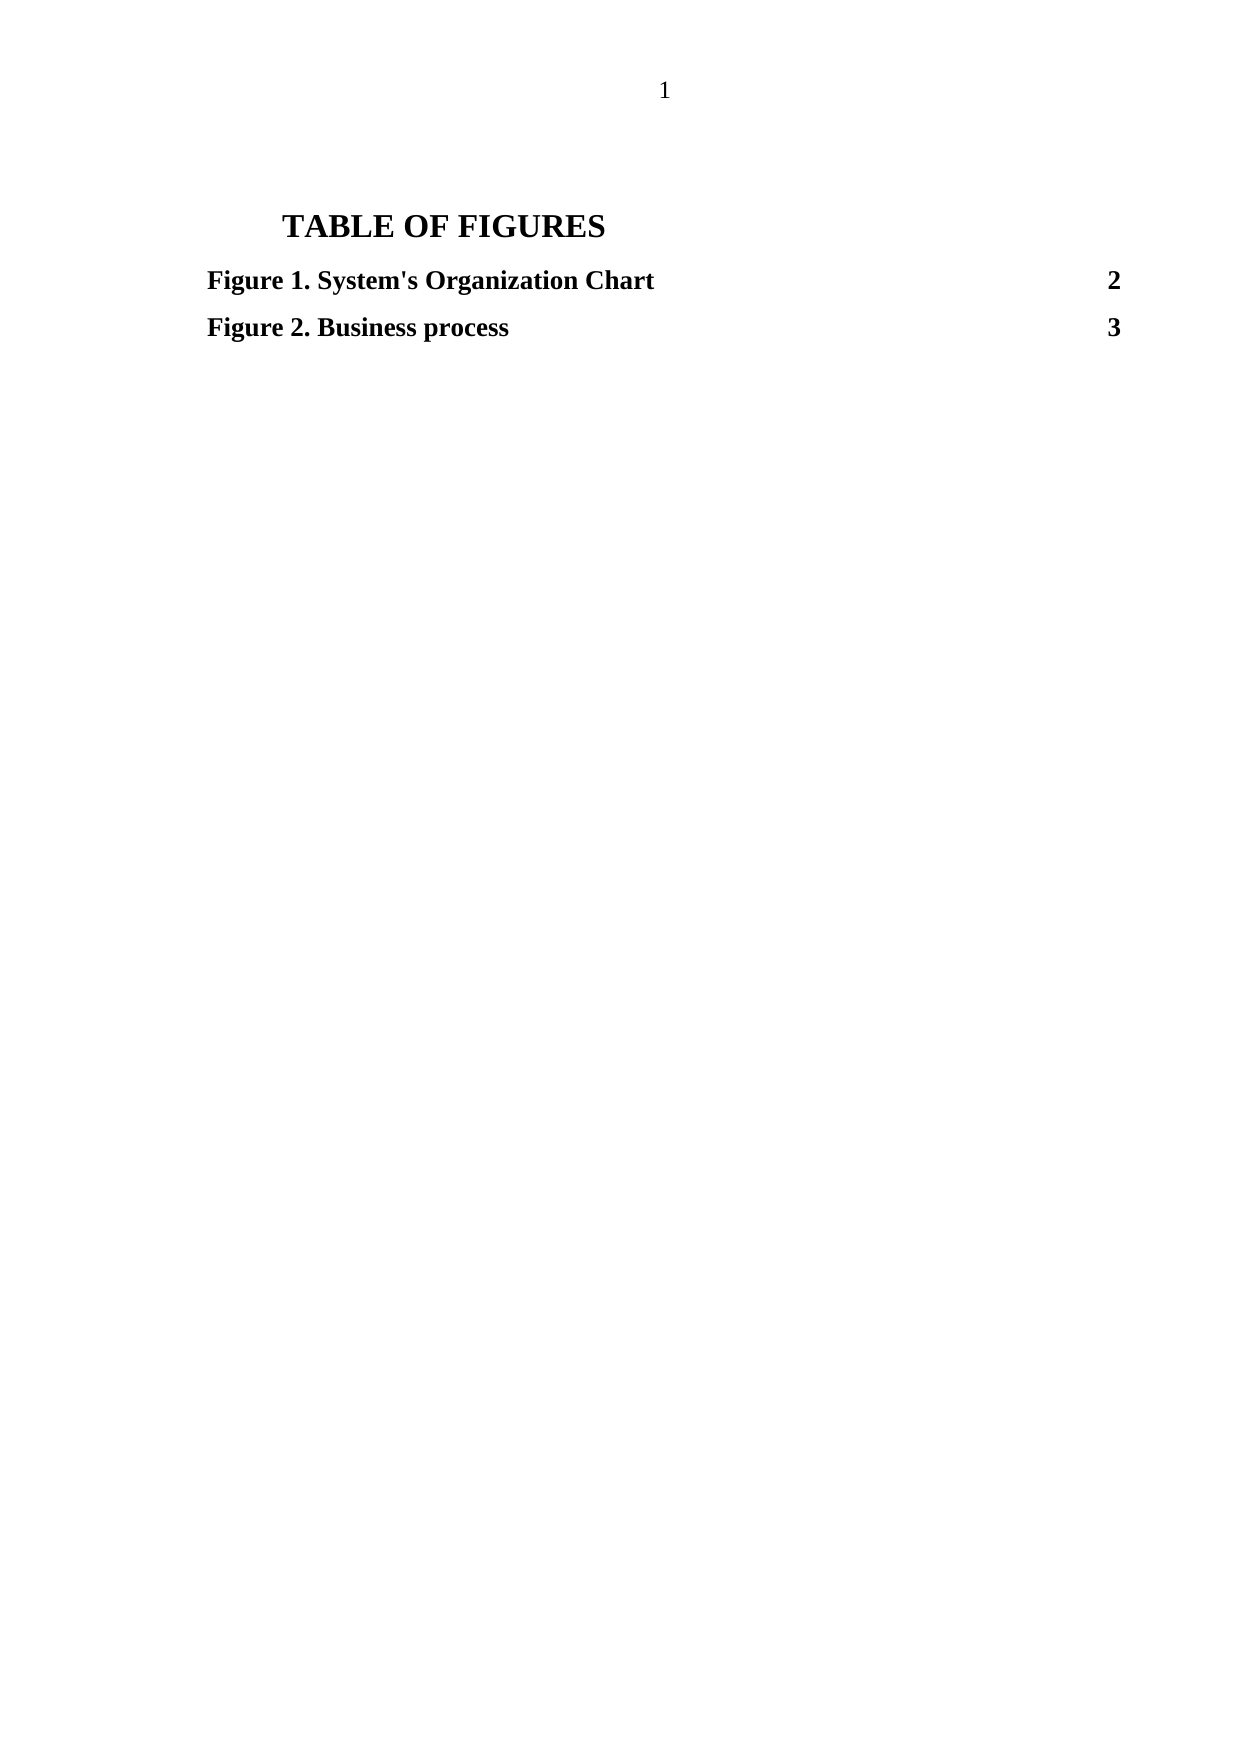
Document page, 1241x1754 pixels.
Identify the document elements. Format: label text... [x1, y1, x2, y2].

text Figure 2. Business process 3 [207, 311, 1122, 342]
text TABLE OF FIGURES [207, 207, 1122, 245]
text Figure 1. System's Organization Chart 2 [207, 264, 1122, 295]
